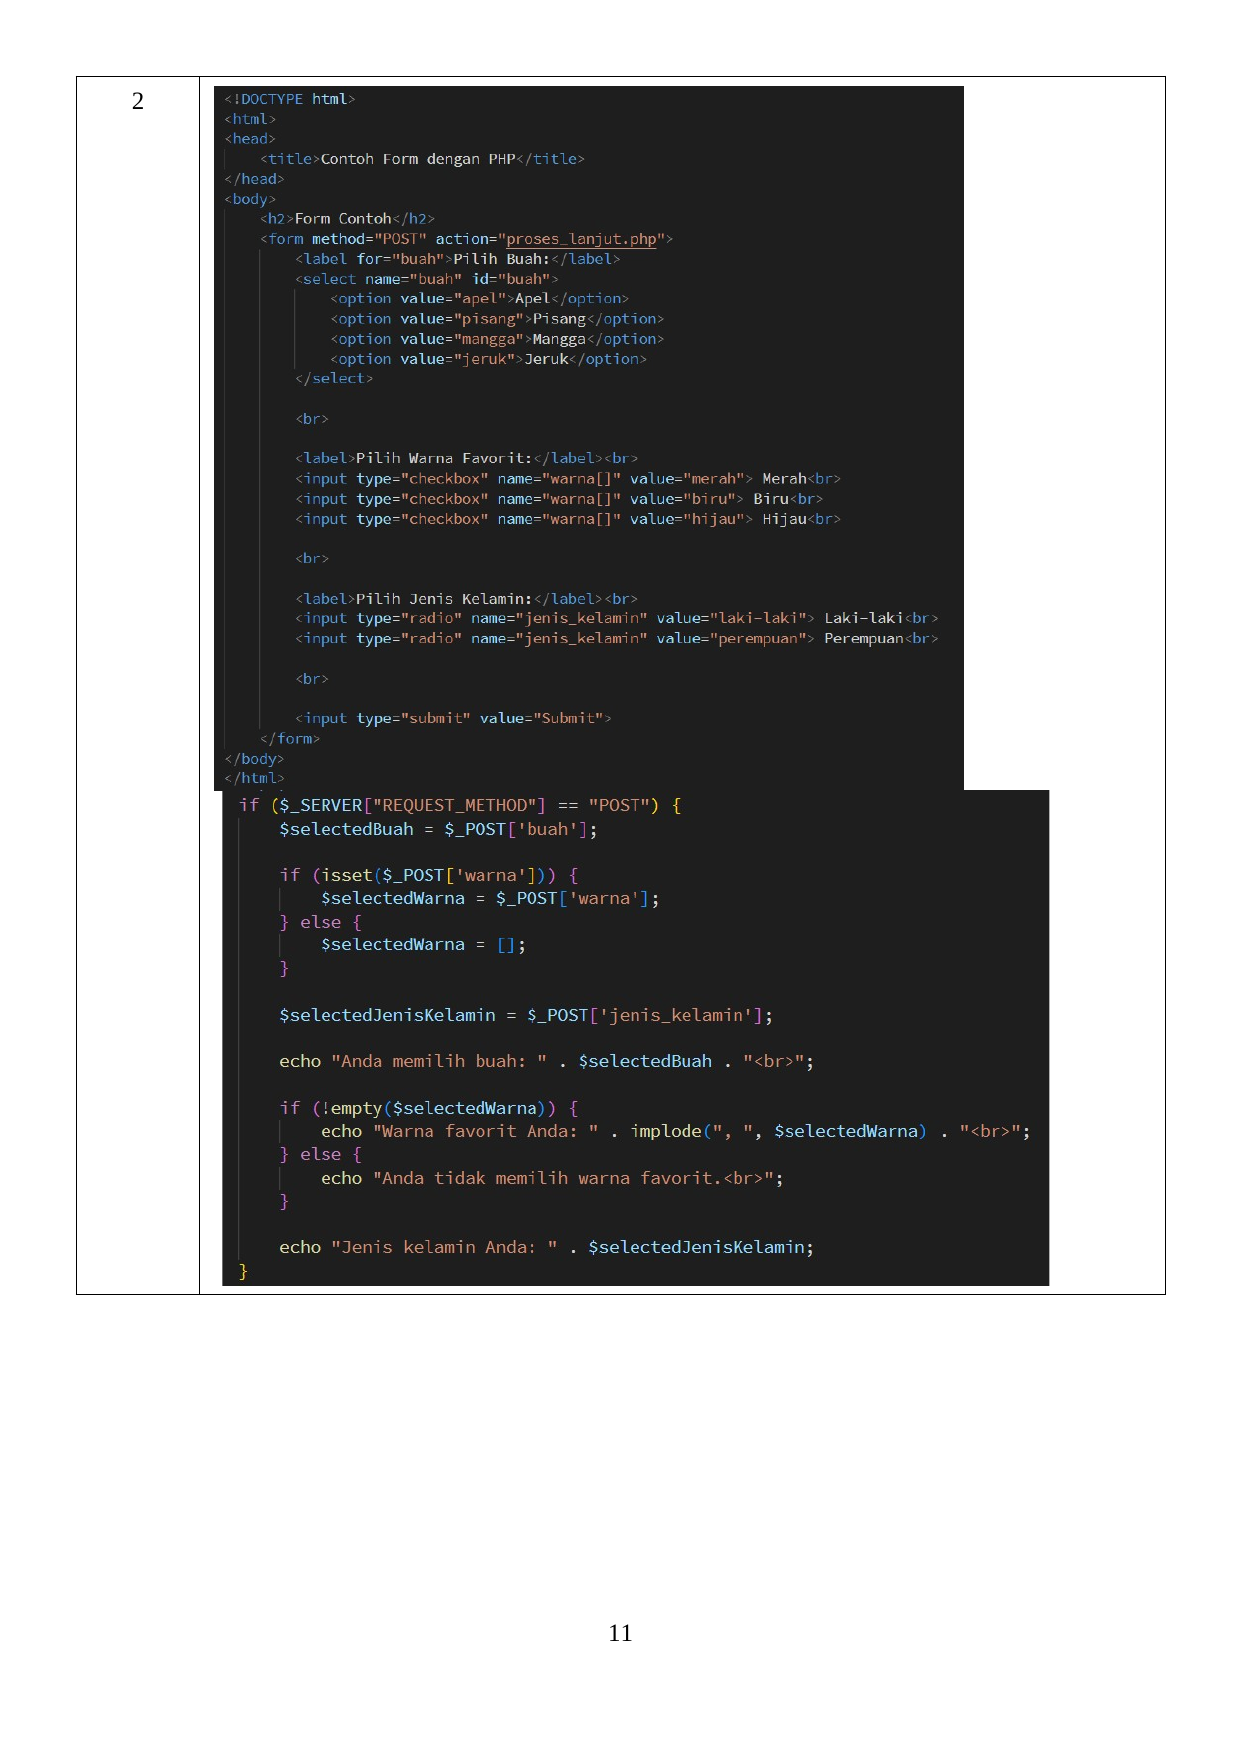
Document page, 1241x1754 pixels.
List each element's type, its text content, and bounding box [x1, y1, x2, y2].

picture [214, 86, 1050, 1286]
table_header [200, 77, 1165, 1294]
table_header 2 [77, 77, 199, 1294]
